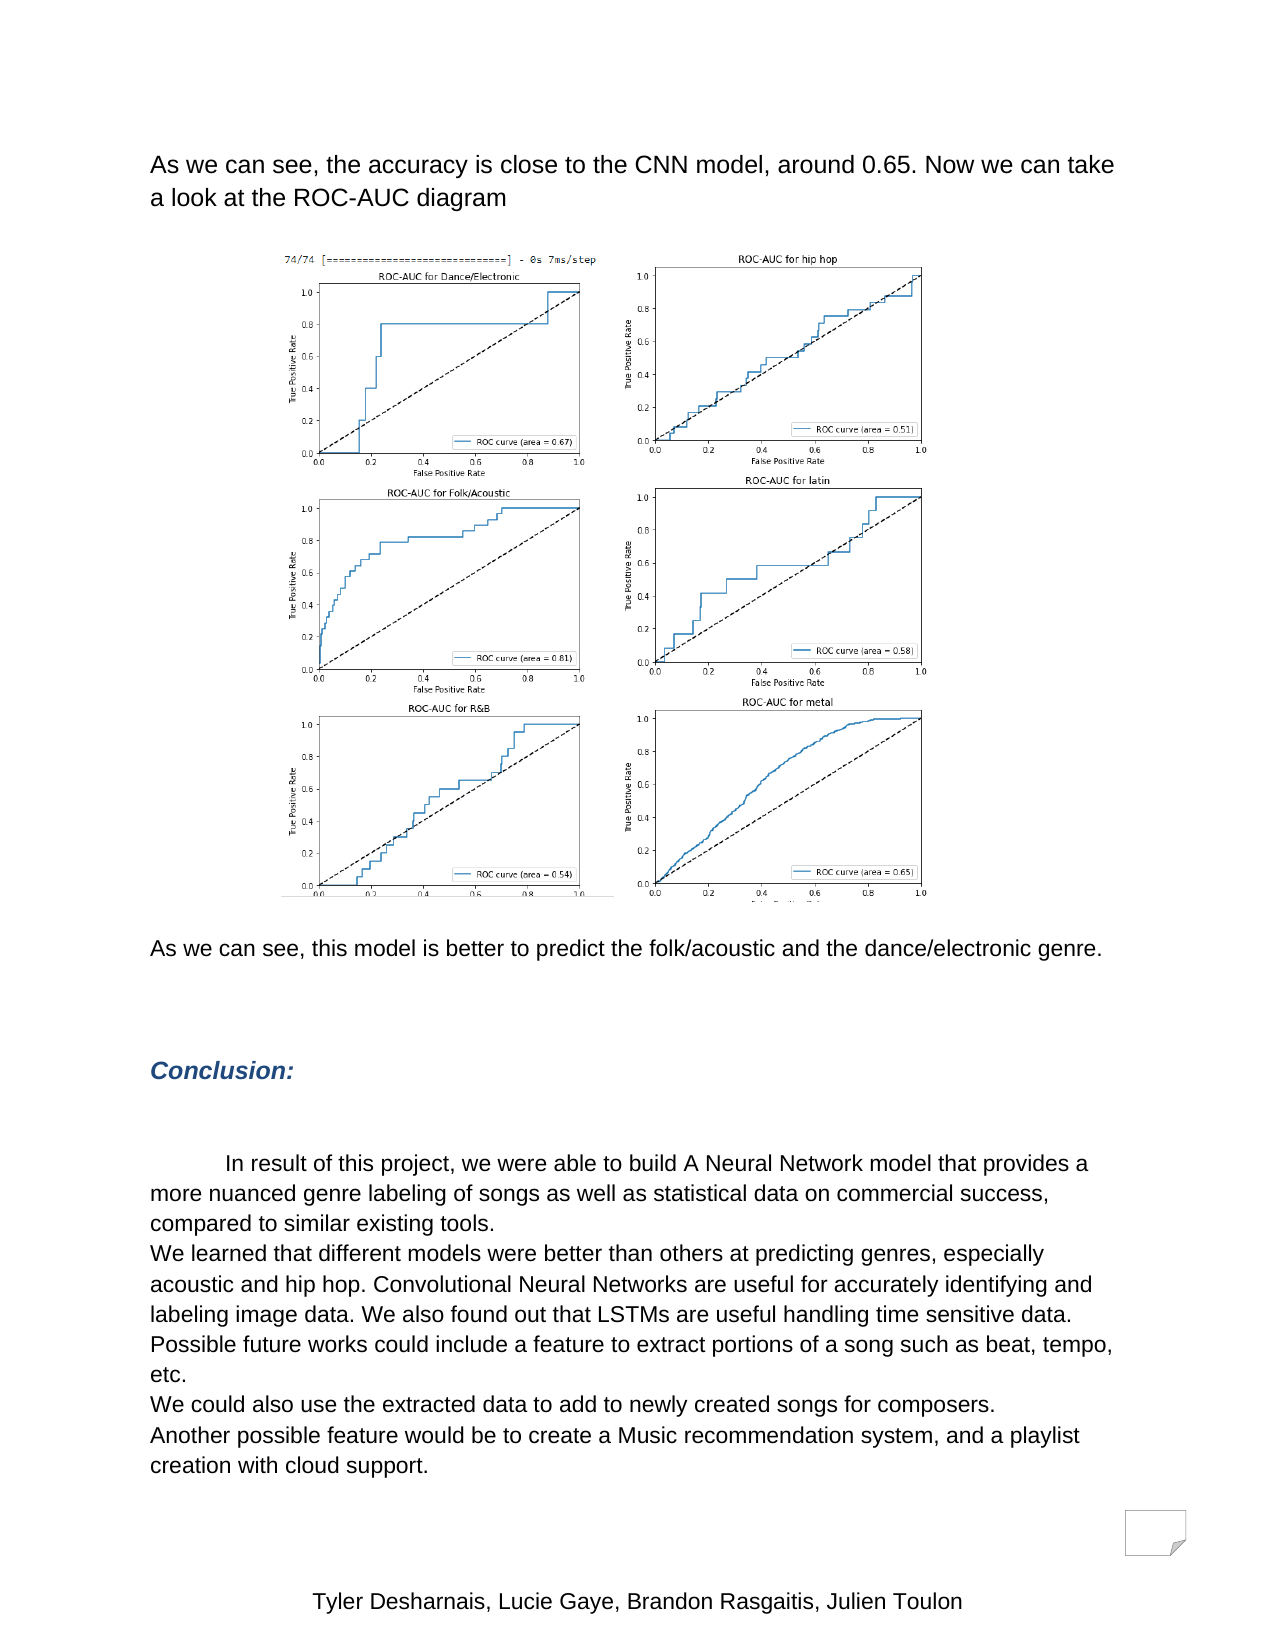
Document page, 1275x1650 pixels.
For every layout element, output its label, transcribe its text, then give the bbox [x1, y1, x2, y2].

text As we can see, the accuracy is close to the CNN model, around 0.65. Now we can take a look at the ROC-AUC diagram [150, 150, 1125, 212]
text Possible future works could include a feature to extract portions of a song such as beat, tempo, etc. [150, 1331, 1125, 1387]
text Another possible feature would be to create a Music recommendation system, and a playlist creation with cloud support. [150, 1422, 1125, 1478]
text Conclusion: [150, 1056, 1125, 1085]
text We could also use the extracted data to add to newly created songs for composers. [150, 1391, 1125, 1418]
text In result of this project, we were able to build A Neural Network model that provides a more nuanced genre labeling of songs as well as statistical data on commercial success, compared to similar existing tools. [150, 1150, 1125, 1236]
text As we can see, this model is better to predict the folk/acoustic and the dance/electronic genre. [150, 935, 1125, 962]
text We learned that different models were better than others at predicting genres, especially acoustic and hip hop. Convolutional Neural Networks are useful for accurately identifying and labeling image data. We also found out that LSTMs are useful handling time sensitive data. [150, 1240, 1125, 1327]
picture [281, 249, 994, 902]
